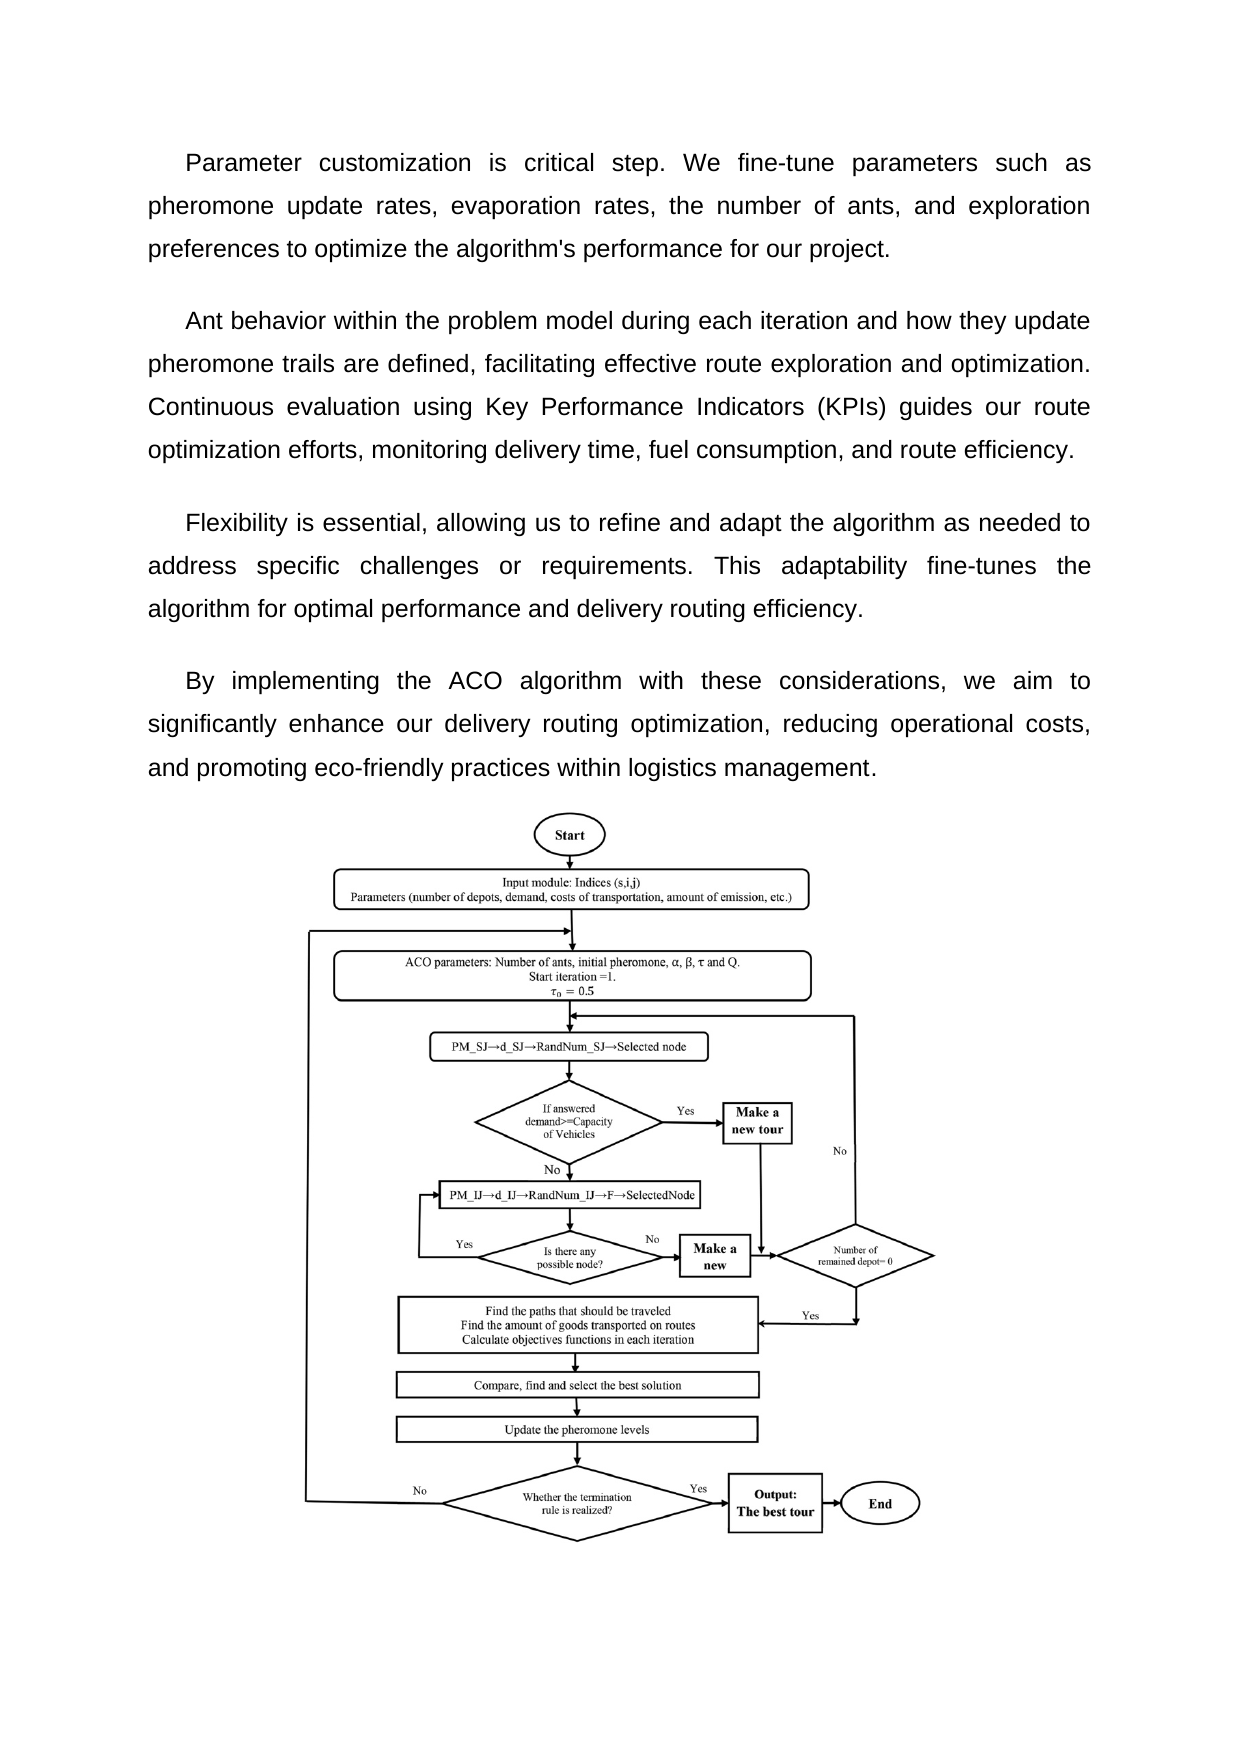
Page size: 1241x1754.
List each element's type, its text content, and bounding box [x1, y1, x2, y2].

text Flexibility is essential, allowing us to refine and adapt the algorithm as needed to address specific challenges or requirements. This adaptability fine-tunes the algorithm for optimal performance and delivery routing efficiency. [148, 508, 1093, 623]
text Ant behavior within the problem model during each iteration and how they update pheromone trails are defined, facilitating effective route exploration and optimization. Continuous evaluation using Key Performance Indicators (KPIs) guides our route optimization efforts, monitoring delivery time, fuel consumption, and route efficiency. [148, 306, 1093, 464]
text Parameter customization is critical step. We fine-tune parameters such as pheromone update rates, evaporation rates, the number of ants, and exploration preferences to optimize the algorithm's performance for our project. [148, 148, 1093, 263]
text By implementing the ACO algorithm with these considerations, we aim to significantly enhance our delivery routing optimization, reducing operational costs, and promoting eco-friendly practices within logistics management. [148, 666, 1093, 781]
picture [303, 812, 937, 1543]
